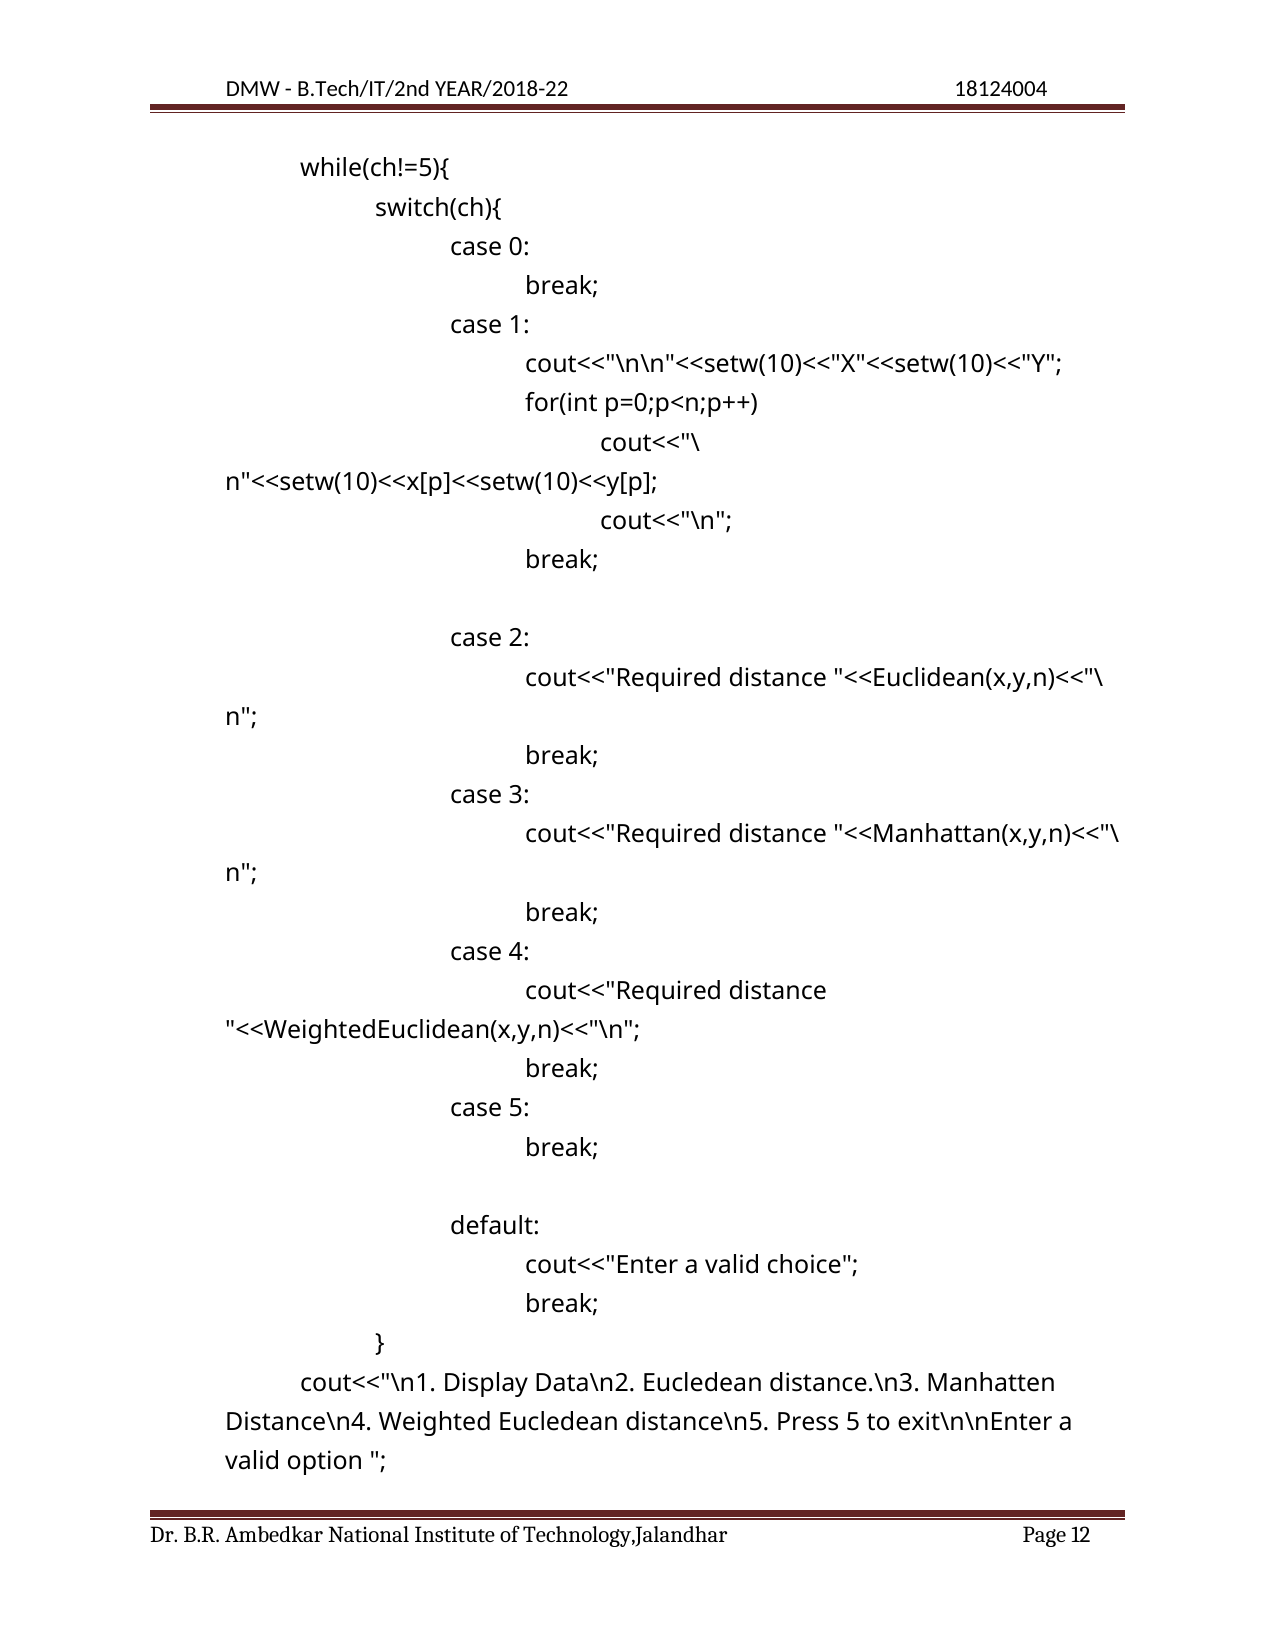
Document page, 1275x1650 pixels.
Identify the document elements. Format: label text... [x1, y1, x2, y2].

list break; [225, 1051, 1125, 1085]
list break; [225, 1129, 1125, 1163]
list cout<<"Enter a valid choice"; [225, 1247, 1125, 1281]
list case 3: [225, 777, 1125, 811]
list cout<<"\n1. Display Data\n2. Eucledean distance.\n3. Manhatten Distance\n4. Weighted Eucledean distance\n5. Press 5 to exit\n\nEnter a valid option "; [225, 1364, 1125, 1477]
list cout<<"Required distance "<<Manhattan(x,y,n)<<"\n"; [225, 816, 1125, 889]
list break; [225, 267, 1125, 302]
list switch(ch){ [225, 189, 1125, 223]
list for(int p=0;p<n;p++) [225, 385, 1125, 419]
list cout<<"\n\n"<<setw(10)<<"X"<<setw(10)<<"Y"; [225, 346, 1125, 380]
list cout<<"Required distance "<<Euclidean(x,y,n)<<"\n"; [225, 659, 1125, 732]
list } [225, 1325, 1125, 1359]
list case 5: [225, 1090, 1125, 1124]
list break; [225, 1286, 1125, 1320]
list break; [225, 542, 1125, 576]
list default: [225, 1207, 1125, 1242]
list case 0: [225, 228, 1125, 262]
list case 1: [225, 307, 1125, 341]
list while(ch!=5){ [225, 150, 1125, 184]
list case 4: [225, 933, 1125, 967]
list break; [225, 737, 1125, 772]
list case 2: [225, 620, 1125, 654]
list cout<<"\n"; [225, 502, 1125, 537]
list break; [225, 894, 1125, 928]
list cout<<"Required distance "<<WeightedEuclidean(x,y,n)<<"\n"; [225, 972, 1125, 1046]
list cout<<"\n"<<setw(10)<<x[p]<<setw(10)<<y[p]; [225, 424, 1125, 497]
